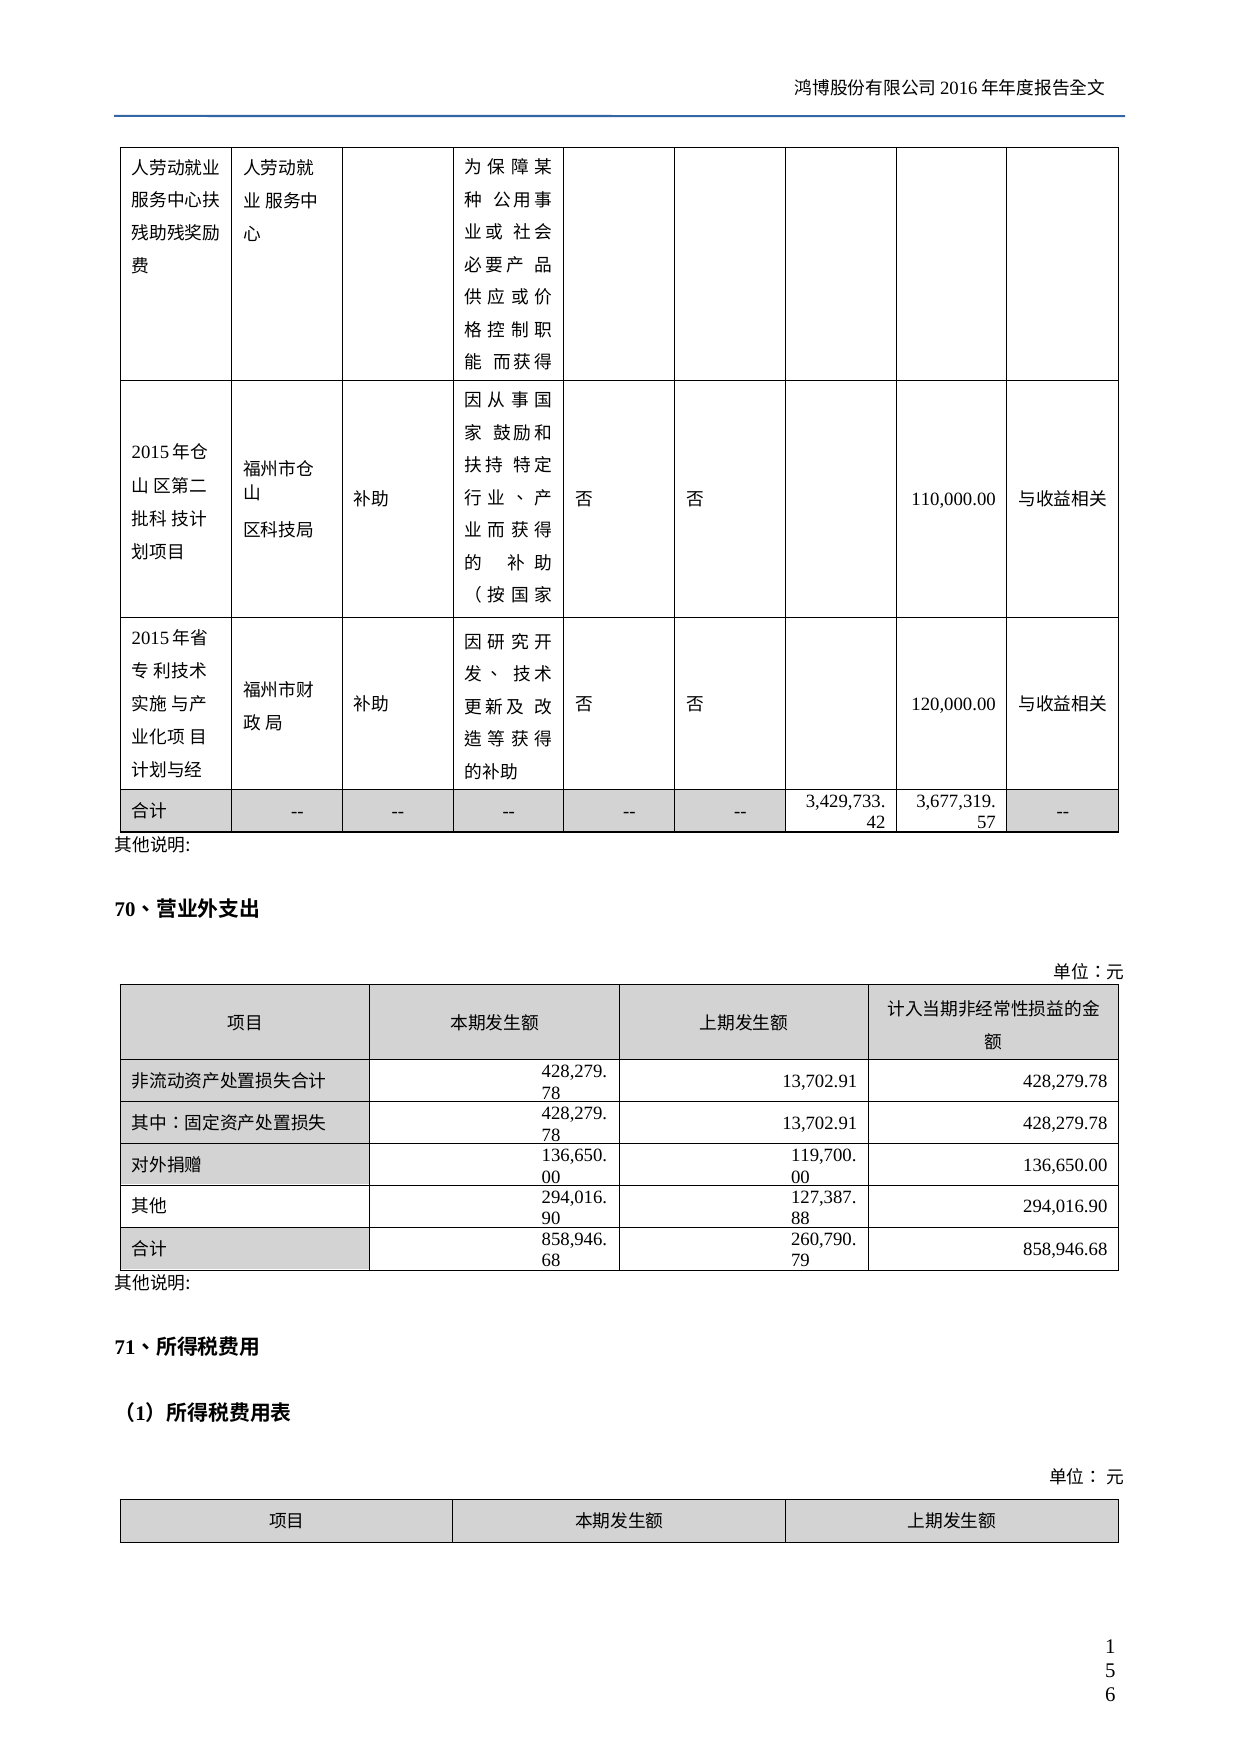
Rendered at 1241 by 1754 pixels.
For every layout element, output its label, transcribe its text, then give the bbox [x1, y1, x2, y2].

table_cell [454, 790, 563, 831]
text 单位： 元 [114, 1464, 1124, 1488]
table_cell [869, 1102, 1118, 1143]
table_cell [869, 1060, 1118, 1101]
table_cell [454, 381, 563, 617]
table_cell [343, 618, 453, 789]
text 70、营业外支出 [114, 894, 1124, 922]
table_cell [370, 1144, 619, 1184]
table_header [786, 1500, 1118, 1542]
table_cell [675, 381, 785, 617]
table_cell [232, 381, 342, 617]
text 71、所得税费用 [114, 1332, 1124, 1361]
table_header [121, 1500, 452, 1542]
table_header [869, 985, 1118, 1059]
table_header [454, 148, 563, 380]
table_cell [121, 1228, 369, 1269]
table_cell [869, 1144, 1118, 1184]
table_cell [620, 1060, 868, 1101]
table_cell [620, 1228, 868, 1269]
text 单位：元 [114, 960, 1124, 984]
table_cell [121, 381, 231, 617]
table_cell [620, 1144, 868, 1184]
text 其他说明: [114, 1271, 1124, 1295]
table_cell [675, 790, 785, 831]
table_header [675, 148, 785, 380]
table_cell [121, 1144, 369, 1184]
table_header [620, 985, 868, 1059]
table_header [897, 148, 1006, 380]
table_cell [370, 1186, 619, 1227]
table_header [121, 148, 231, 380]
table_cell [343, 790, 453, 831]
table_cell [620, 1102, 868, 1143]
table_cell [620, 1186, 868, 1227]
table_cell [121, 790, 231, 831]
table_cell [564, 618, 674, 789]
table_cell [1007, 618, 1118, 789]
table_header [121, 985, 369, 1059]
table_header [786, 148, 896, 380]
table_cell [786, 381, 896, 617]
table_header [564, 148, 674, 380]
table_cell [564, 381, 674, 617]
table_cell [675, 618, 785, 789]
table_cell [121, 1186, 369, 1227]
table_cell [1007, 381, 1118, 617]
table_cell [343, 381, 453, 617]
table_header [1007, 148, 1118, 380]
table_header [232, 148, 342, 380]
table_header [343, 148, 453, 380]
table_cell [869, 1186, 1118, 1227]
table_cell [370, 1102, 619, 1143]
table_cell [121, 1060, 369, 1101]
text （1）所得税费用表 [114, 1398, 1124, 1427]
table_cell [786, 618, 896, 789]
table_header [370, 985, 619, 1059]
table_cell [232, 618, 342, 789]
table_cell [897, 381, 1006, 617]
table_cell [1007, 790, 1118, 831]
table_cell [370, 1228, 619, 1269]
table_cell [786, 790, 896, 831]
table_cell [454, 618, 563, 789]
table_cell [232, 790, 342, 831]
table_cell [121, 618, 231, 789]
text 其他说明: [114, 832, 1124, 857]
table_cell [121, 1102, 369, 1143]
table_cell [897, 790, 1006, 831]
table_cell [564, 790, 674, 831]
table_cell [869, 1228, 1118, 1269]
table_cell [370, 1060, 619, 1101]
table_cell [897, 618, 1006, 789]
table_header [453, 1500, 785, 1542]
